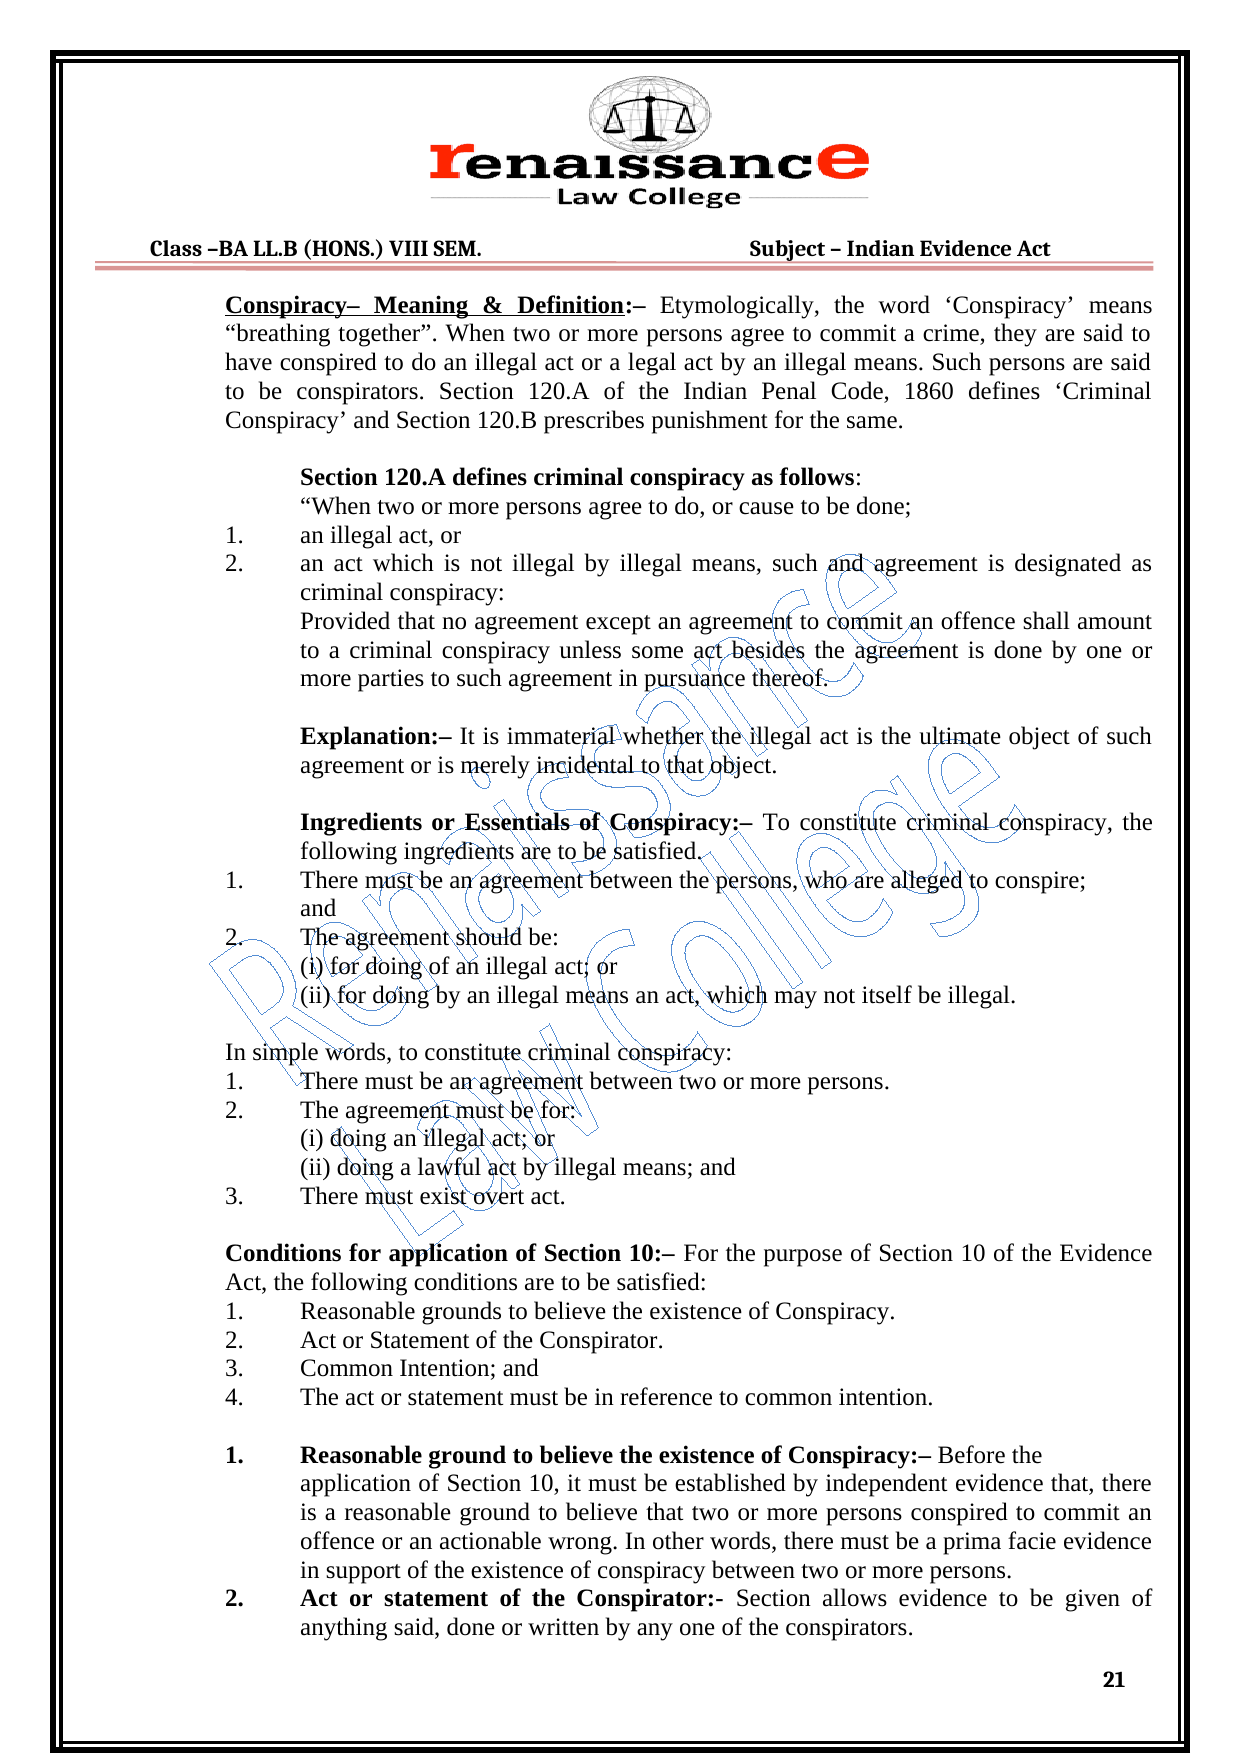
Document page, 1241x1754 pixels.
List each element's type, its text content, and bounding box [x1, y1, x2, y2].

list There must be an agreement between the persons, who are alleged to conspire; [225, 865, 1153, 893]
text Section 120.A defines criminal conspiracy as follows: [225, 462, 1153, 491]
list Ingredients or Essentials of Conspiracy:– To constitute criminal conspiracy, the following ingredients are to be satisfied. [300, 807, 1153, 865]
list Explanation:– It is immaterial whether the illegal act is the ultimate object of such agreement or is merely incidental to that object. [300, 721, 1153, 778]
list There must be an agreement between two or more persons. [225, 1066, 1153, 1095]
text Conspiracy– Meaning & Definition:– Etymologically, the word ‘Conspiracy’ means “breathing together”. When two or more persons agree to commit a crime, they are said to have conspired to do an illegal act or a legal act by an illegal means. Such persons are said to be conspirators. Section 120.A of the Indian Penal Code, 1860 defines ‘Criminal Conspiracy’ and Section 120.B prescribes punishment for the same. [225, 290, 1153, 433]
list (i) doing an illegal act; or [300, 1123, 1153, 1152]
list Act or statement of the Conspirator:- Section allows evidence to be given of anything said, done or written by any one of the conspirators. [225, 1583, 1153, 1641]
list Act or Statement of the Conspirator. [225, 1325, 1153, 1353]
text “When two or more persons agree to do, or cause to be done; [225, 491, 1153, 520]
list and [300, 893, 1153, 922]
text In simple words, to constitute criminal conspiracy: [150, 1037, 1153, 1066]
list Common Intention; and [225, 1353, 1153, 1382]
text application of Section 10, it must be established by independent evidence that, there is a reasonable ground to believe that two or more persons conspired to commit an offence or an actionable wrong. In other words, there must be a prima facie evidence in support of the existence of conspiracy between two or more persons. [300, 1468, 1153, 1583]
list There must exist overt act. [225, 1181, 1153, 1210]
list The agreement must be for: [225, 1095, 1153, 1123]
list an illegal act, or [225, 520, 1153, 548]
text (ii) for doing by an illegal means an act, which may not itself be illegal. [262, 980, 1153, 1008]
list The agreement should be: [225, 922, 1153, 951]
list The act or statement must be in reference to common intention. [225, 1382, 1153, 1411]
list Provided that no agreement except an agreement to commit an offence shall amount to a criminal conspiracy unless some act besides the agreement is done by one or more parties to such agreement in pursuance thereof. [300, 606, 1153, 692]
list Reasonable grounds to believe the existence of Conspiracy. [225, 1296, 1153, 1325]
list (ii) doing a lawful act by illegal means; and [300, 1152, 1153, 1181]
picture [406, 75, 897, 209]
text Conditions for application of Section 10:– For the purpose of Section 10 of the Evidence Act, the following conditions are to be satisfied: [225, 1238, 1153, 1296]
text (i) for doing of an illegal act; or [225, 951, 1153, 980]
list Reasonable ground to believe the existence of Conspiracy:– Before the [225, 1440, 1153, 1468]
list an act which is not illegal by illegal means, such and agreement is designated as criminal conspiracy: [225, 548, 1153, 606]
